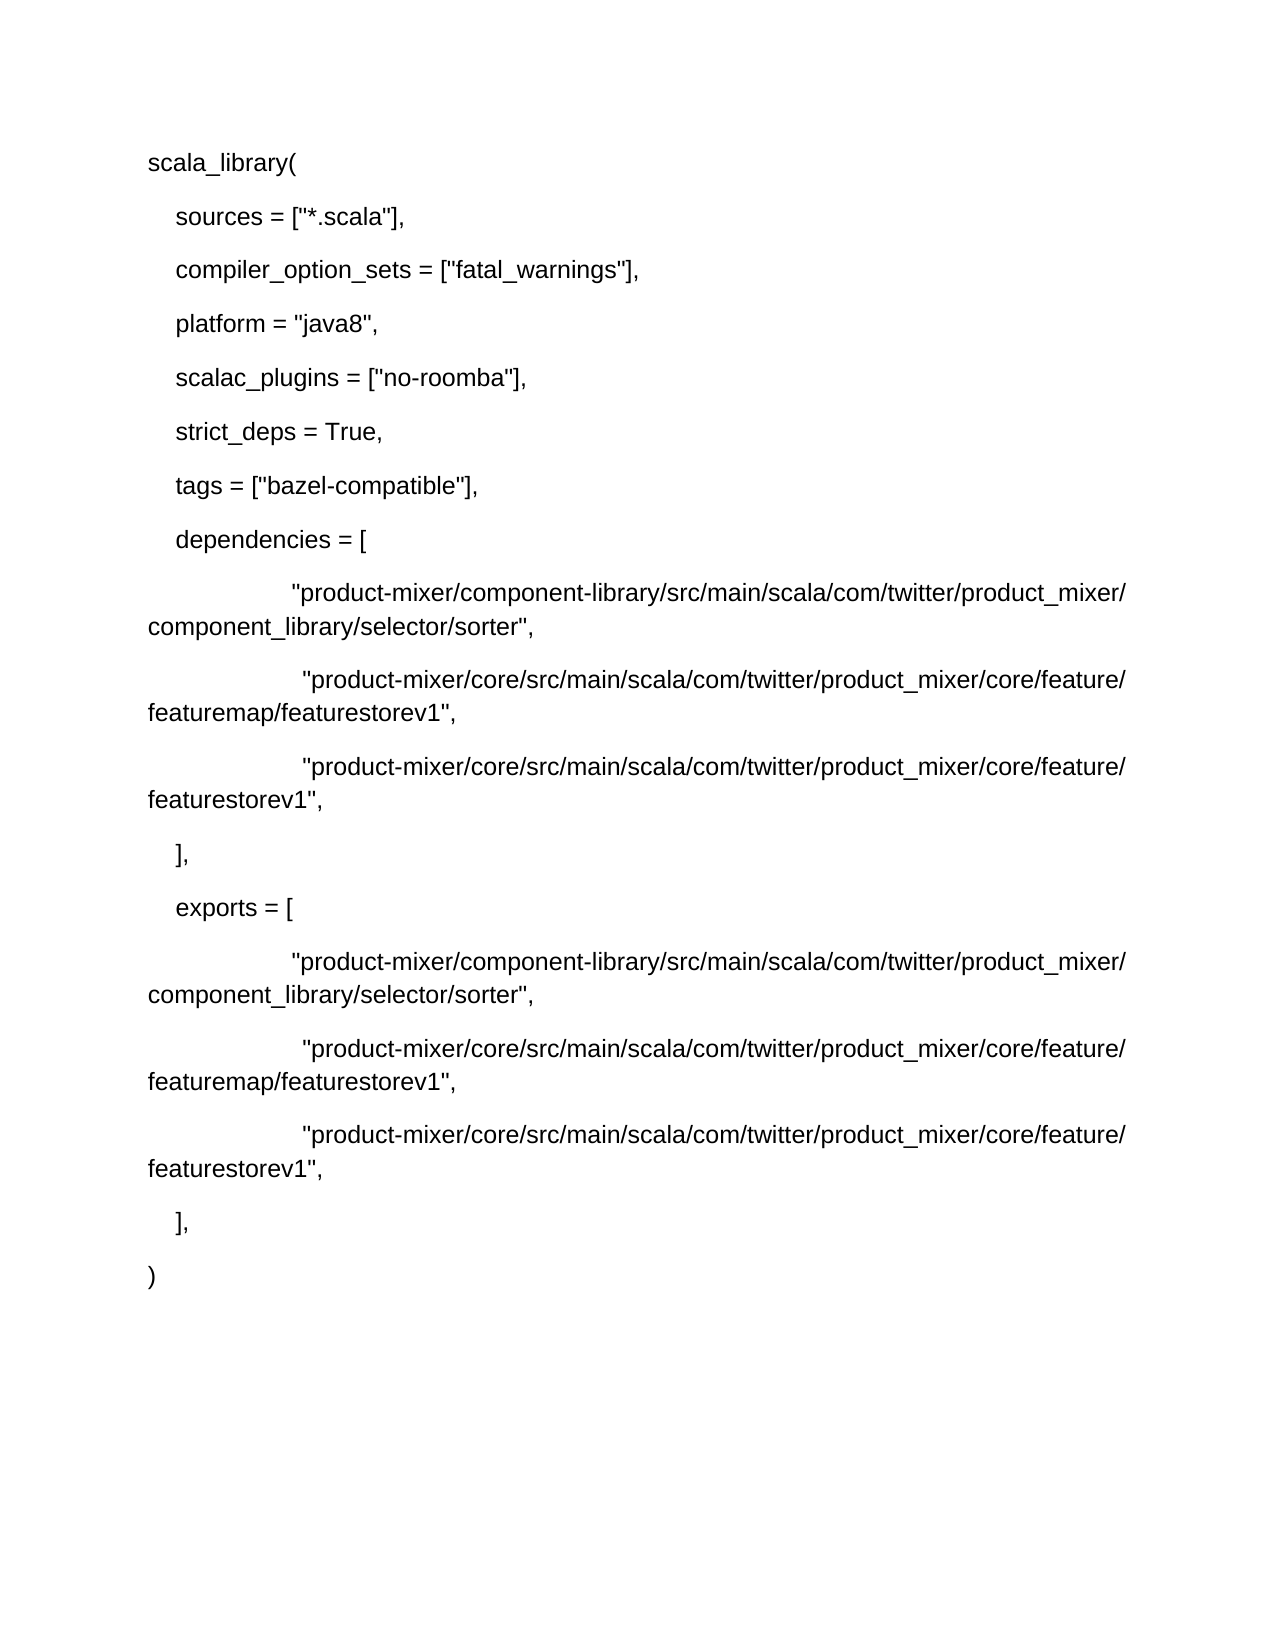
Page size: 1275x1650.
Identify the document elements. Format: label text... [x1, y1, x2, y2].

text scalac_plugins = ["no-roomba"], [148, 363, 1127, 392]
text strict_deps = True, [148, 417, 1127, 446]
text "product-mixer/core/src/main/scala/com/twitter/product_mixer/core/feature/featuremap/featurestorev1", [148, 665, 1127, 727]
text "product-mixer/core/src/main/scala/com/twitter/product_mixer/core/feature/featuremap/featurestorev1", [148, 1034, 1127, 1095]
text scala_library( [148, 148, 1127, 176]
text platform = "java8", [148, 309, 1127, 338]
text "product-mixer/core/src/main/scala/com/twitter/product_mixer/core/feature/featurestorev1", [148, 1121, 1127, 1182]
text ], [148, 839, 1127, 868]
text "product-mixer/core/src/main/scala/com/twitter/product_mixer/core/feature/featurestorev1", [148, 752, 1127, 814]
text "product-mixer/component-library/src/main/scala/com/twitter/product_mixer/component_library/selector/sorter", [148, 947, 1127, 1008]
text dependencies = [ [148, 524, 1127, 553]
text tags = ["bazel-compatible"], [148, 471, 1127, 499]
text exports = [ [148, 893, 1127, 922]
text sources = ["*.scala"], [148, 201, 1127, 230]
text ) [148, 1261, 1127, 1290]
text compiler_option_sets = ["fatal_warnings"], [148, 255, 1127, 284]
text ], [148, 1207, 1127, 1236]
text "product-mixer/component-library/src/main/scala/com/twitter/product_mixer/component_library/selector/sorter", [148, 578, 1127, 640]
